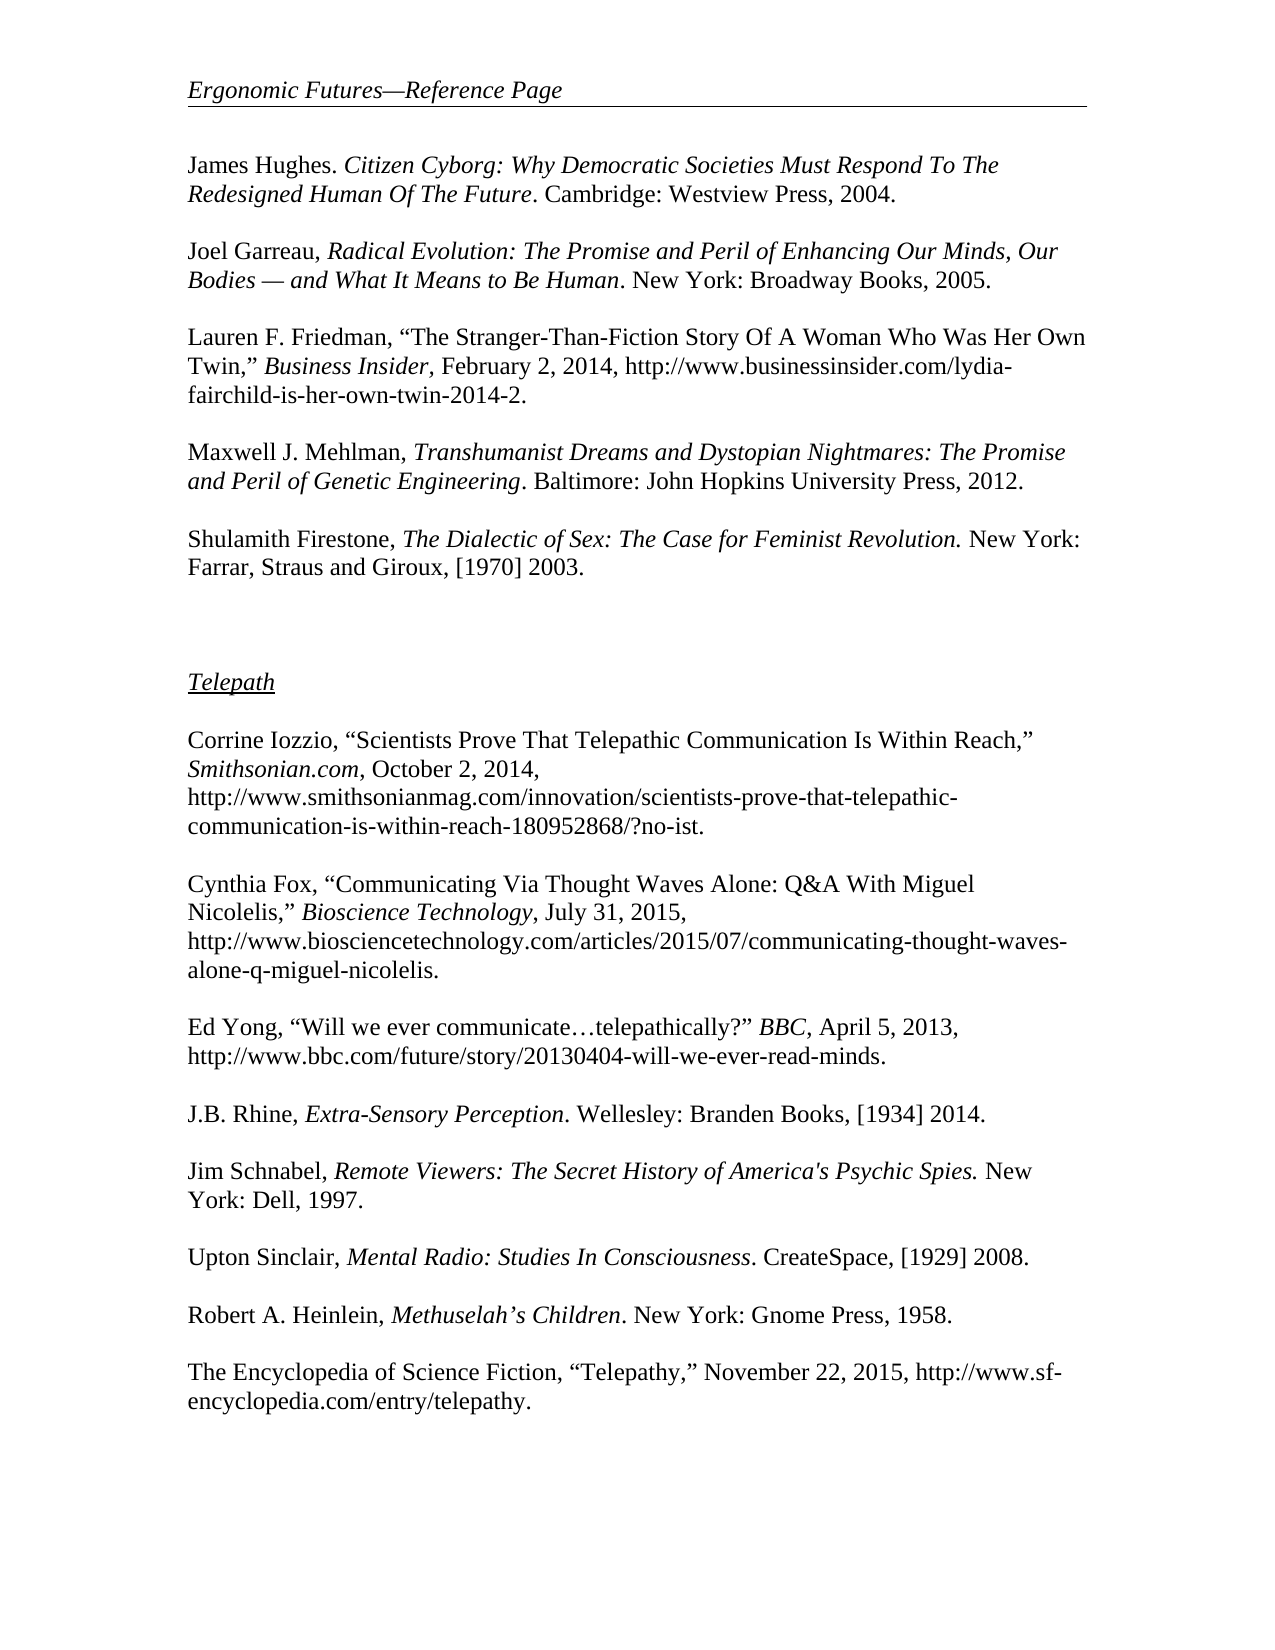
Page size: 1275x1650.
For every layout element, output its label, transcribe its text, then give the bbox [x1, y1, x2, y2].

text James Hughes. Citizen Cyborg: Why Democratic Societies Must Respond To The Redesigned Human Of The Future. Cambridge: Westview Press, 2004. [187, 150, 1087, 207]
text Corrine Iozzio, “Scientists Prove That Telepathic Communication Is Within Reach,” Smithsonian.com, October 2, 2014, http://www.smithsonianmag.com/innovation/scientists-prove-that-telepathic-communication-is-within-reach-180952868/?no-ist. [187, 725, 1087, 840]
text Ed Yong, “Will we ever communicate…telepathically?” BBC, April 5, 2013, http://www.bbc.com/future/story/20130404-will-we-ever-read-minds. [187, 984, 1087, 1070]
text J.B. Rhine, Extra-Sensory Perception. Wellesley: Branden Books, [1934] 2014. [187, 1099, 1087, 1127]
text Shulamith Firestone, The Dialectic of Sex: The Case for Feminist Revolution. New York: Farrar, Straus and Giroux, [1970] 2003. [187, 524, 1087, 581]
text Upton Sinclair, Mental Radio: Studies In Consciousness. CreateSpace, [1929] 2008. [187, 1242, 1087, 1271]
text Joel Garreau, Radical Evolution: The Promise and Peril of Enhancing Our Minds, Our Bodies — and What It Means to Be Human. New York: Broadway Books, 2005. [187, 236, 1087, 294]
text Telepath [187, 667, 1087, 696]
text Robert A. Heinlein, Methuselah’s Children. New York: Gnome Press, 1958. [187, 1300, 1087, 1329]
text Lauren F. Friedman, “The Stranger-Than-Fiction Story Of A Woman Who Was Her Own Twin,” Business Insider, February 2, 2014, http://www.businessinsider.com/lydia-fairchild-is-her-own-twin-2014-2. [187, 322, 1087, 409]
text The Encyclopedia of Science Fiction, “Telepathy,” November 22, 2015, http://www.sf-encyclopedia.com/entry/telepathy. [187, 1357, 1087, 1415]
text Jim Schnabel, Remote Viewers: The Secret History of America's Psychic Spies. New York: Dell, 1997. [187, 1156, 1087, 1214]
text Cynthia Fox, “Communicating Via Thought Waves Alone: Q&A With Miguel Nicolelis,” Bioscience Technology, July 31, 2015, http://www.biosciencetechnology.com/articles/2015/07/communicating-thought-waves-alone-q-miguel-nicolelis. [187, 840, 1087, 984]
text Maxwell J. Mehlman, Transhumanist Dreams and Dystopian Nightmares: The Promise and Peril of Genetic Engineering. Baltimore: John Hopkins University Press, 2012. [187, 437, 1087, 495]
